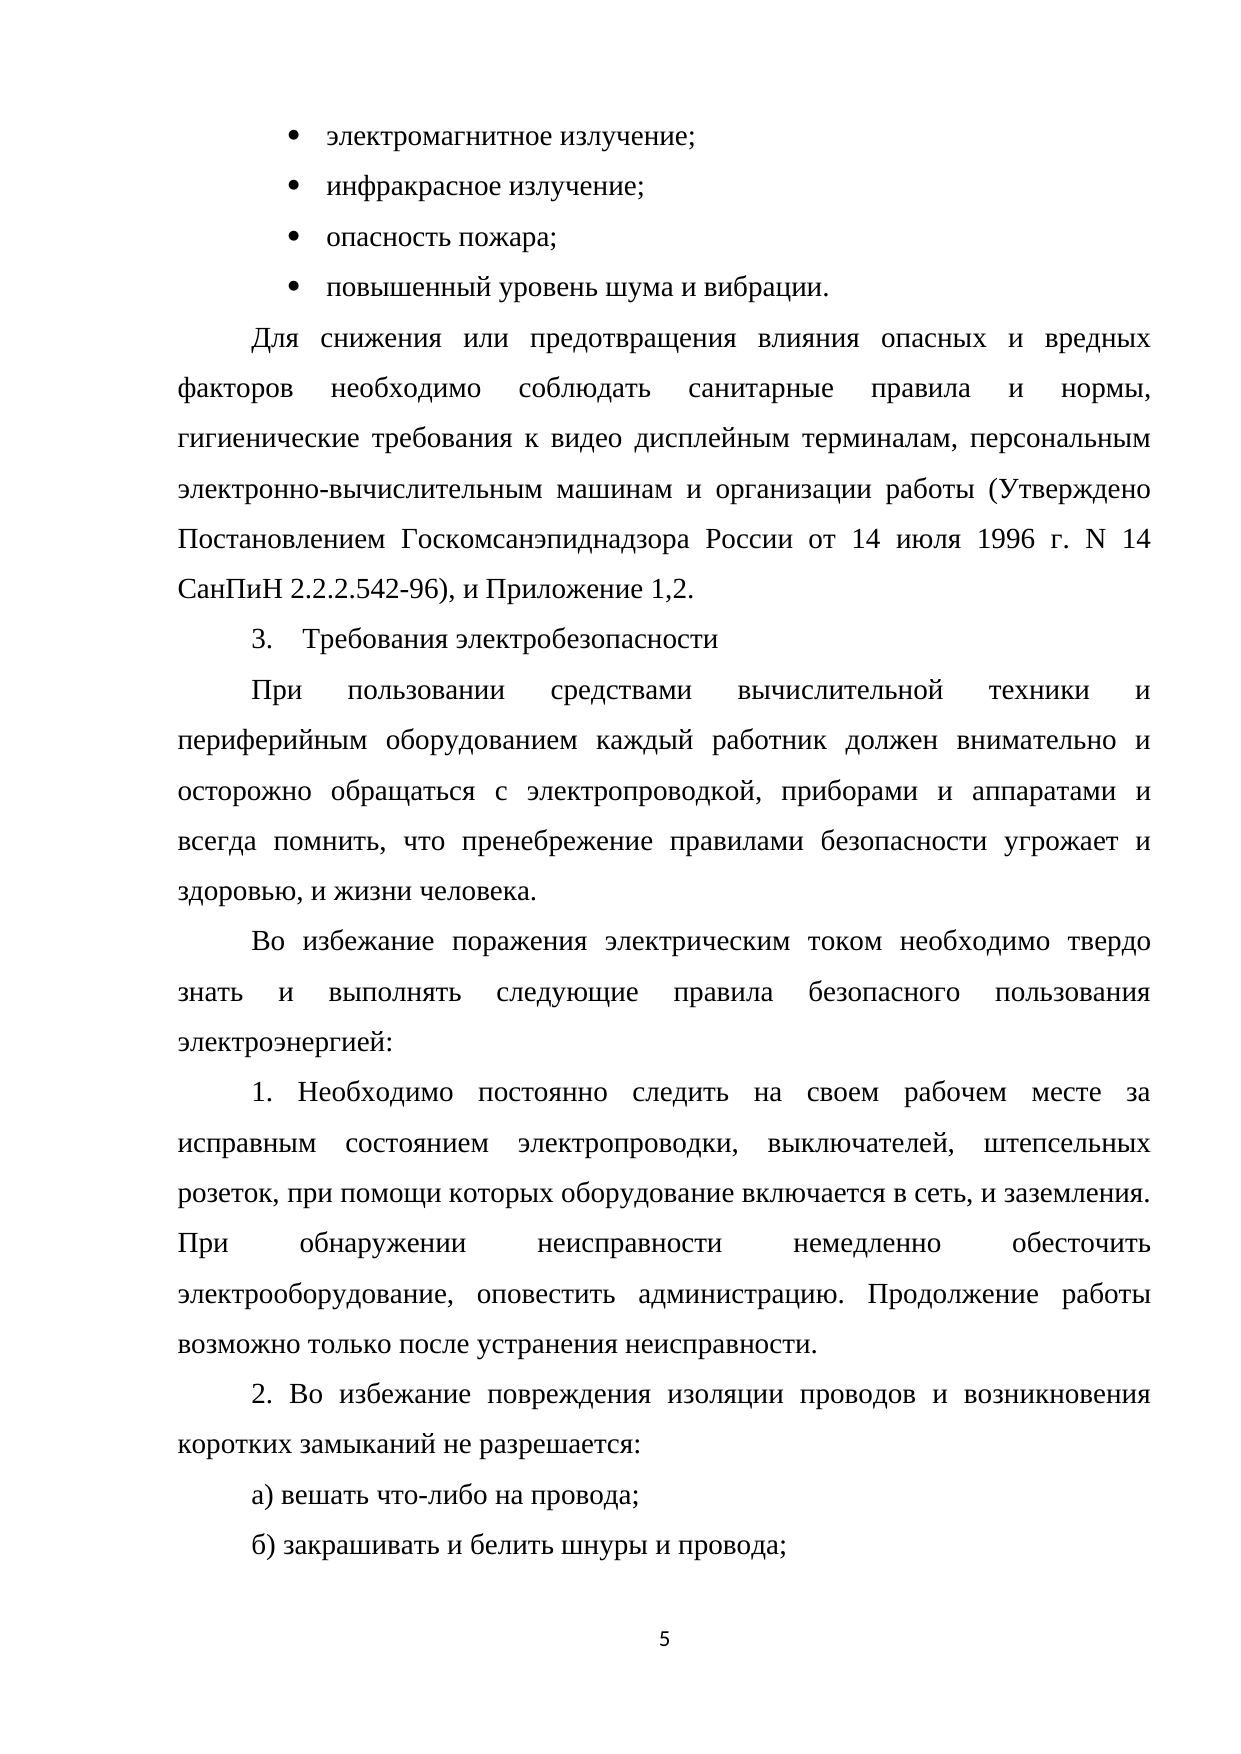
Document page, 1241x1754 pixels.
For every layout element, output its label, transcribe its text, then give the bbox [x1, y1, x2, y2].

list инфракрасное излучение; [288, 168, 1152, 202]
text Во избежание поражения электрическим током необходимо твердо знать и выполнять следующие правила безопасного пользования электроэнергией: [177, 923, 1152, 1058]
text При пользовании средствами вычислительной техники и периферийным оборудованием каждый работник должен внимательно и осторожно обращаться с электропроводкой, приборами и аппаратами и всегда помнить, что пренебрежение правилами безопасности угрожает и здоровью, и жизни человека. [177, 672, 1152, 907]
text 2. Во избежание повреждения изоляции проводов и возникновения коротких замыканий не разрешается: [177, 1376, 1152, 1460]
text б) закрашивать и белить шнуры и провода; [177, 1527, 1152, 1561]
text 1. Необходимо постоянно следить на своем рабочем месте за исправным состоянием электропроводки, выключателей, штепсельных розеток, при помощи которых оборудование включается в сеть, и заземления. При обнаружении неисправности немедленно обесточить электрооборудование, оповестить администрацию. Продолжение работы возможно только после устранения неисправности. [177, 1074, 1152, 1359]
list электромагнитное излучение; [288, 118, 1152, 152]
list повышенный уровень шума и вибрации. [288, 269, 1152, 303]
text 3. Требования электробезопасности [177, 622, 1152, 655]
list опасность пожара; [288, 219, 1152, 253]
text Для снижения или предотвращения влияния опасных и вредных факторов необходимо соблюдать санитарные правила и нормы, гигиенические требования к видео дисплейным терминалам, персональным электронно-вычислительным машинам и организации работы (Утверждено Постановлением Госкомсанэпиднадзора России от 14 июля 1996 г. N 14 СанПиН 2.2.2.542-96), и Приложение 1,2. [177, 320, 1152, 605]
text а) вешать что-либо на провода; [177, 1477, 1152, 1511]
